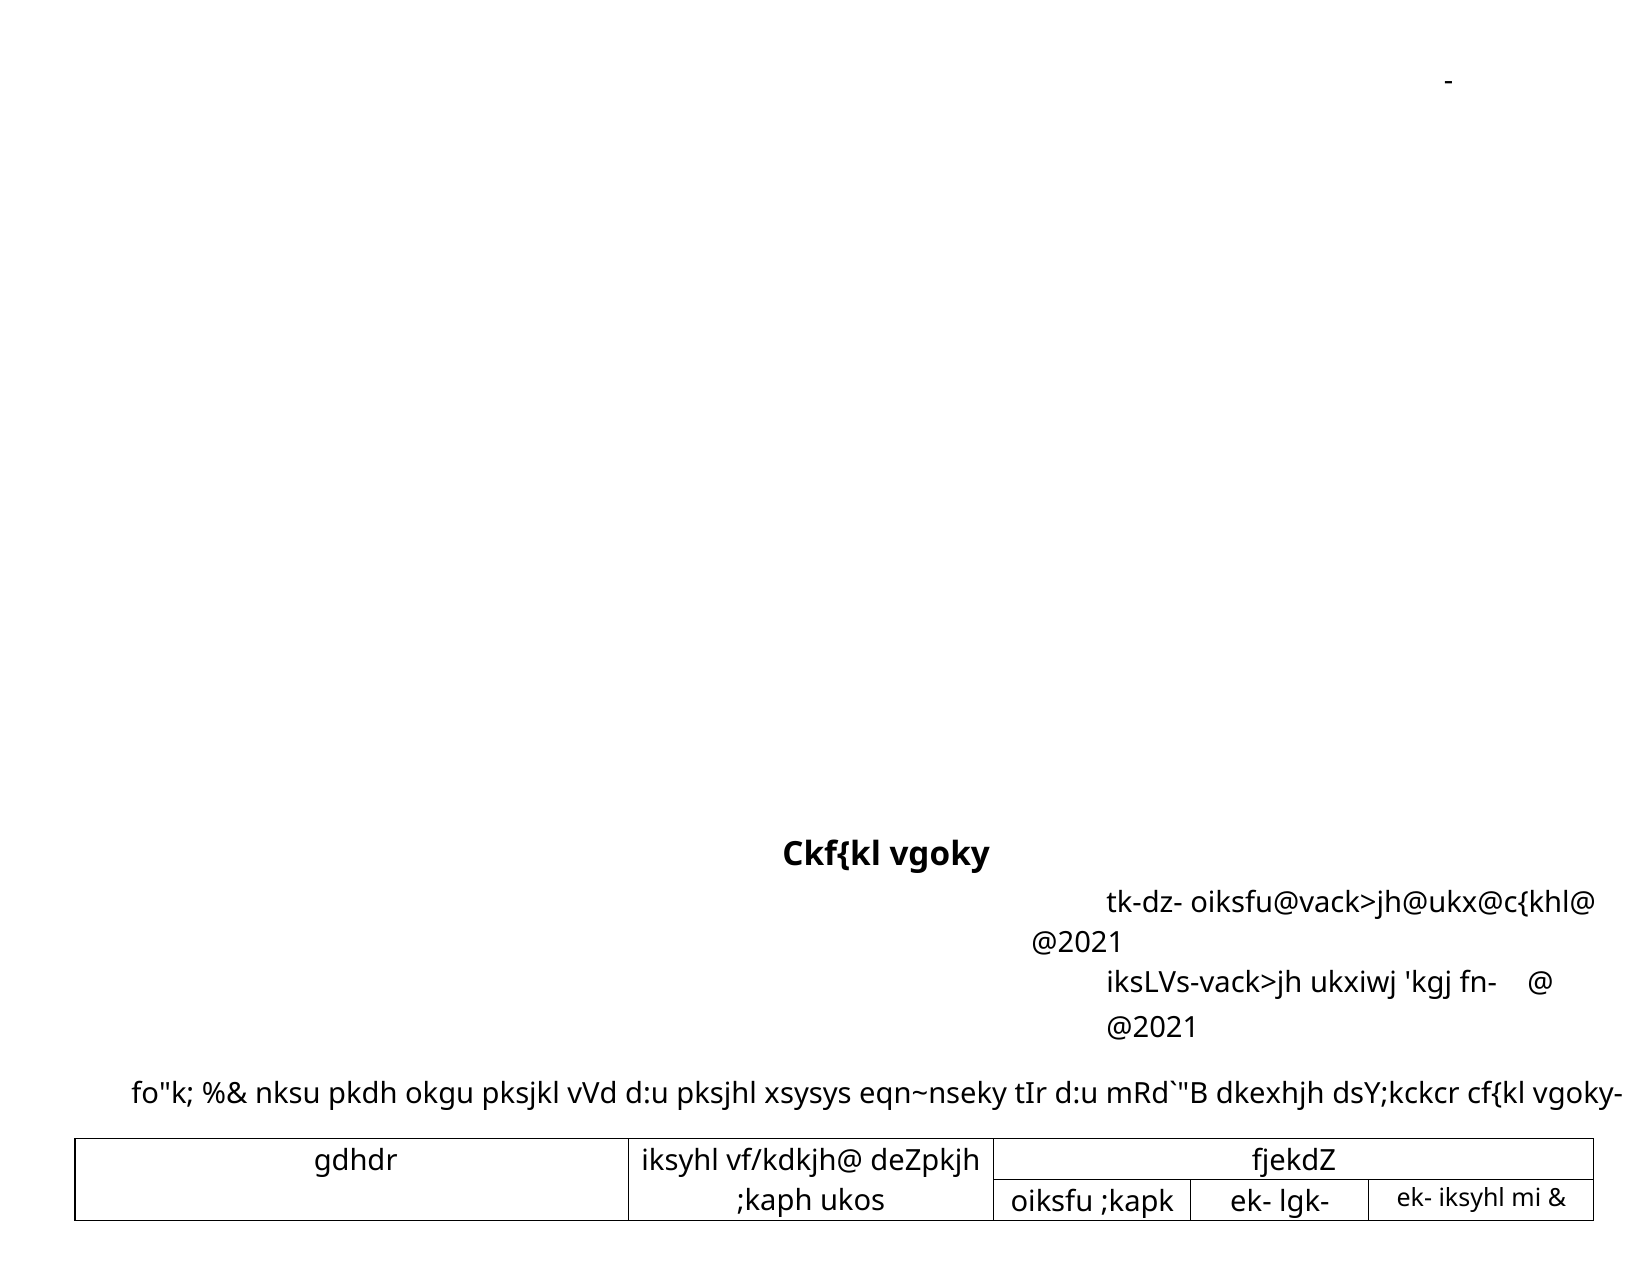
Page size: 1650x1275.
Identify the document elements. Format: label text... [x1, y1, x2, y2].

text fo"k; %& nksu pkdh okgu pksjkl vVd d:u pksjhl xsysys eqn~nseky tIr d:u mRd`"B dkexhjh dsY;kckcr cf{kl vgoky- [131, 1072, 1641, 1112]
table_header gdhdr [76, 1139, 628, 1220]
table_header fjekdZ [994, 1139, 1593, 1179]
text tk-dz- oiksfu@vack>jh@ukx@c{khl@ @2021 [1031, 882, 1641, 961]
text - [1256, 59, 1641, 99]
text Ckf{kl vgoky [131, 829, 1641, 875]
text iksLVs-vack>jh ukxiwj 'kgj fn- @ @2021 [1106, 961, 1641, 1046]
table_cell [1369, 1180, 1593, 1220]
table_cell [1191, 1180, 1368, 1220]
table_cell oiksfu ;kapk 'ksjk [994, 1180, 1190, 1220]
table_header iksyhl vf/kdkjh@ deZpkjh ;kaph ukos [629, 1139, 993, 1220]
